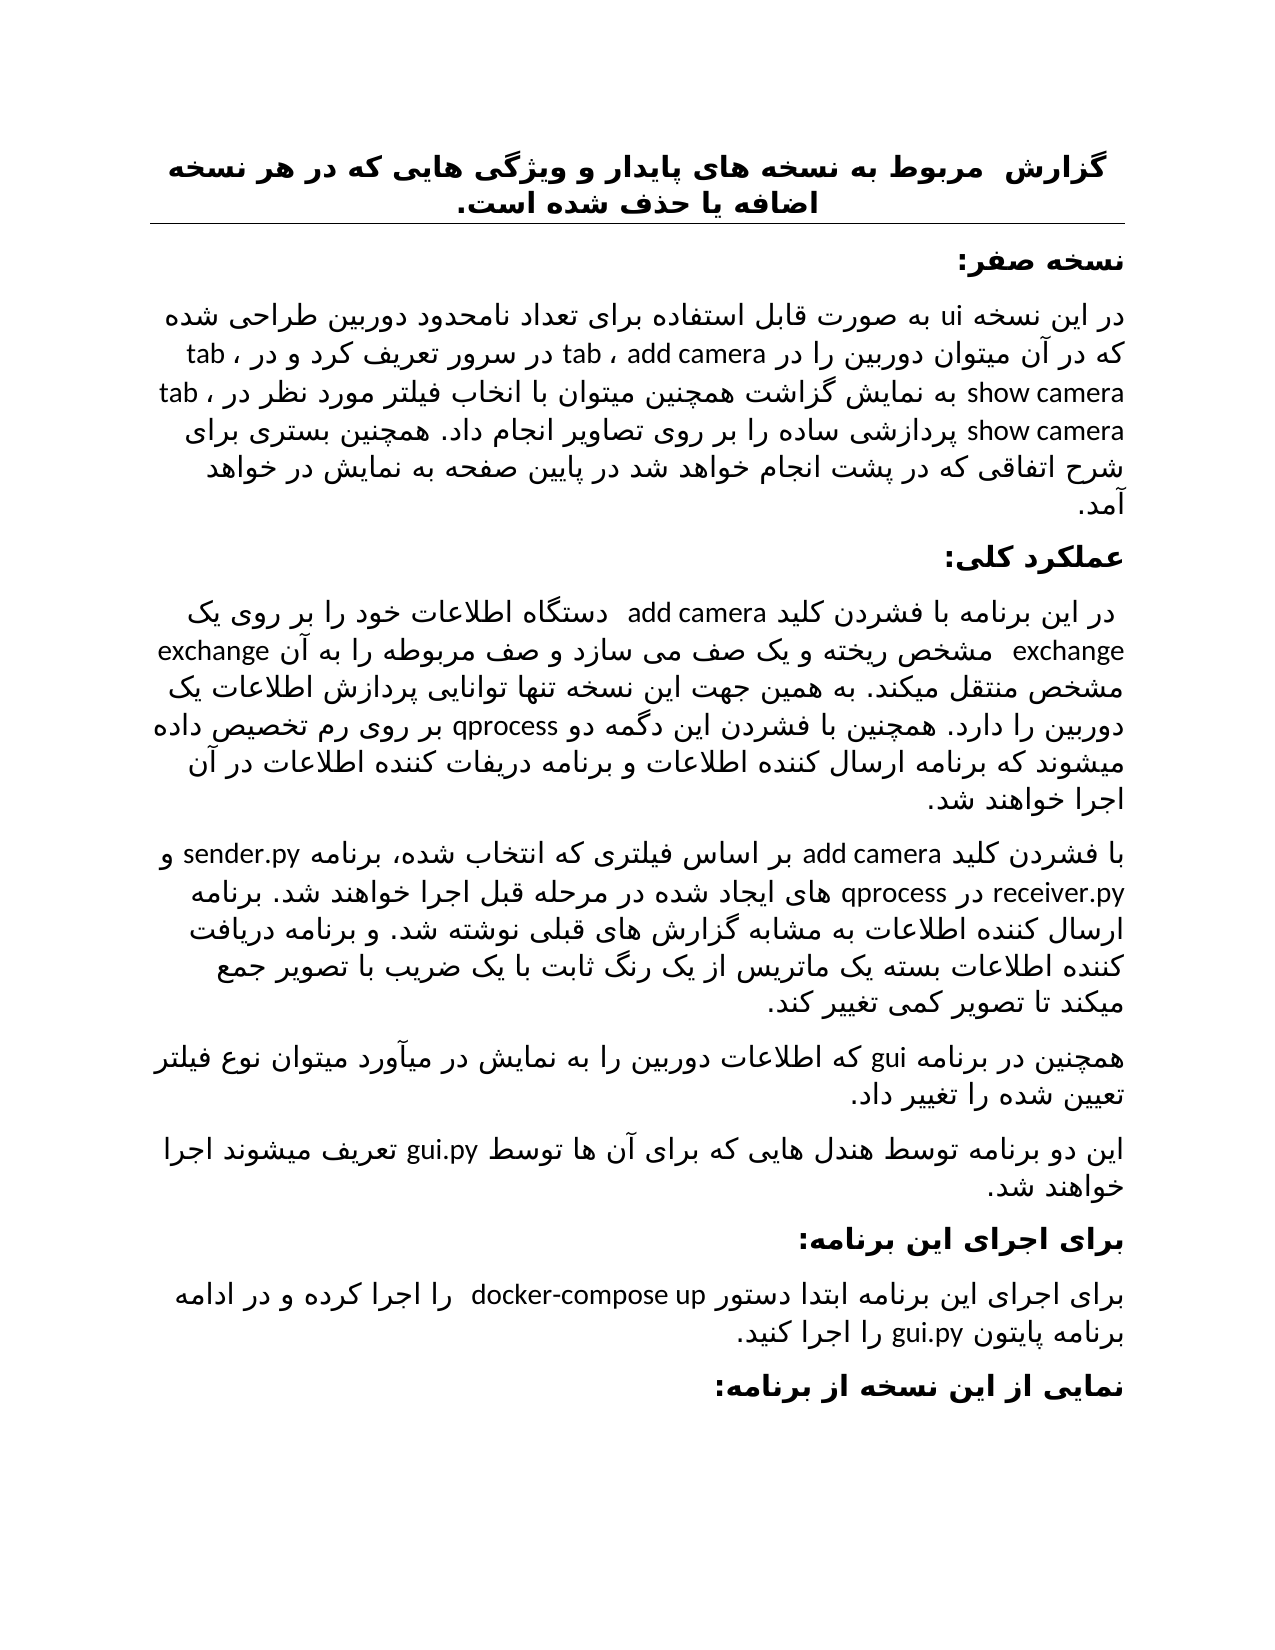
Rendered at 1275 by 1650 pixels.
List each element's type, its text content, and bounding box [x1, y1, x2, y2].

text برای اجرای این برنامه ابتدا دستور docker-compose up را اجرا کرده و در ادامه برنامه پایتون gui.py را اجرا کنید. [150, 1276, 1125, 1350]
text این دو برنامه توسط هندل هایی که برای آن ها توسط gui.py تعریف میشوند اجرا خواهند شد. [150, 1131, 1125, 1203]
text در این نسخه ui به صورت قابل استفاده برای تعداد نامحدود دوربین طراحی شده که در آن میتوان دوربین را در tab ، add camera در سرور تعریف کرد و در tab ، show camera به نمایش گزاشت همچنین میتوان با انخاب فیلتر مورد نظر در tab ، show camera پردازشی ساده را بر روی تصاویر انجام داد. همچنین بستری برای شرح اتفاقی که در پشت انجام خواهد شد در پایین صفحه به نمایش در خواهد آمد. [150, 297, 1125, 521]
text با فشردن کلید add camera بر اساس فیلتری که انتخاب شده، برنامه sender.py و receiver.py در qprocess های ایجاد شده در مرحله قبل اجرا خواهند شد. برنامه ارسال کننده اطلاعات به مشابه گزارش های قبلی نوشته شد. و برنامه دریافت کننده اطلاعات بسته یک ماتریس از یک رنگ ثابت با یک ضریب با تصویر جمع میکند تا تصویر کمی تغییر کند. [150, 836, 1125, 1020]
text نمایی از این نسخه از برنامه: [150, 1369, 1125, 1403]
text گزارش مربوط به نسخه های پایدار و ویژگی هایی که در هر نسخه اضافه یا حذف شده است. [150, 150, 1125, 223]
text برای اجرای این برنامه: [150, 1222, 1125, 1256]
text عملکرد کلی: [150, 541, 1125, 574]
text نسخه صفر: [150, 244, 1125, 278]
text همچنین در برنامه gui که اطلاعات دوربین را به نمایش در میآورد میتوان نوع فیلتر تعیین شده را تغییر داد. [150, 1039, 1125, 1111]
text در این برنامه با فشردن کلید add camera دستگاه اطلاعات خود را بر روی یک exchange مشخص ریخته و یک صف می سازد و صف مربوطه را به آن exchange مشخص منتقل میکند. به همین جهت این نسخه تنها توانایی پردازش اطلاعات یک دوربین را دارد. همچنین با فشردن این دگمه دو qprocess بر روی رم تخصیص داده میشوند که برنامه ارسال کننده اطلاعات و برنامه دریفات کننده اطلاعات در آن اجرا خواهند شد. [150, 594, 1125, 816]
